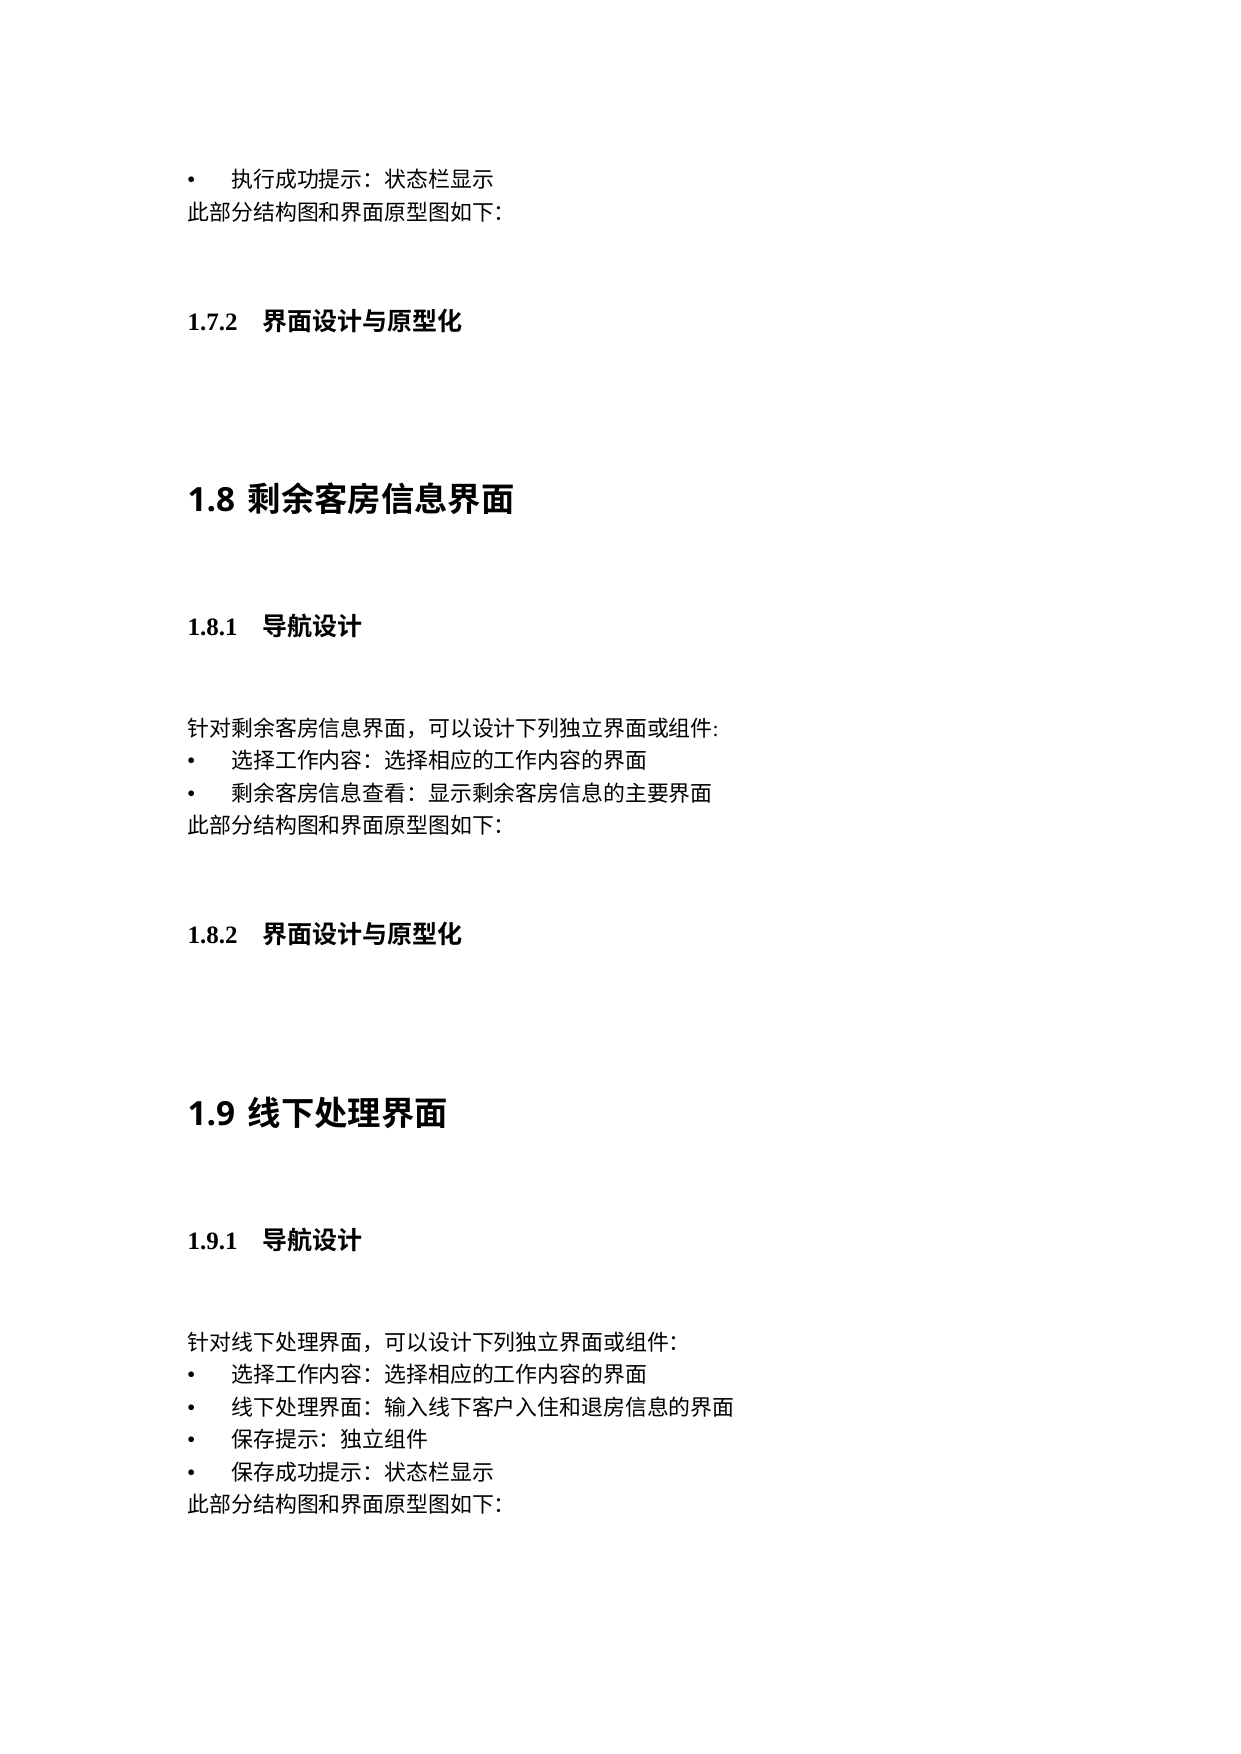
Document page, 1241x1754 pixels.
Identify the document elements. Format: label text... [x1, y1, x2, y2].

list 保存提示：独立组件 [187, 1422, 1053, 1454]
subtitle 导航设计 [187, 592, 1053, 657]
subtitle 线下处理界面 [187, 1078, 1053, 1143]
list 剩余客房信息查看：显示剩余客房信息的主要界面 [187, 776, 1053, 808]
text 此部分结构图和界面原型图如下： [187, 194, 1053, 227]
list 选择工作内容：选择相应的工作内容的界面 [187, 1357, 1053, 1389]
subtitle 界面设计与原型化 [187, 287, 1053, 352]
text 此部分结构图和界面原型图如下： [187, 1487, 1053, 1519]
list 选择工作内容：选择相应的工作内容的界面 [187, 743, 1053, 776]
list 保存成功提示：状态栏显示 [187, 1454, 1053, 1487]
list 线下处理界面：输入线下客户入住和退房信息的界面 [187, 1389, 1053, 1422]
subtitle 剩余客房信息界面 [187, 465, 1053, 530]
text 针对线下处理界面，可以设计下列独立界面或组件： [187, 1324, 1053, 1357]
text 针对剩余客房信息界面，可以设计下列独立界面或组件: [187, 711, 1053, 743]
list 执行成功提示：状态栏显示 [187, 162, 1053, 194]
subtitle 界面设计与原型化 [187, 900, 1053, 965]
subtitle 导航设计 [187, 1206, 1053, 1271]
text 此部分结构图和界面原型图如下： [187, 808, 1053, 841]
